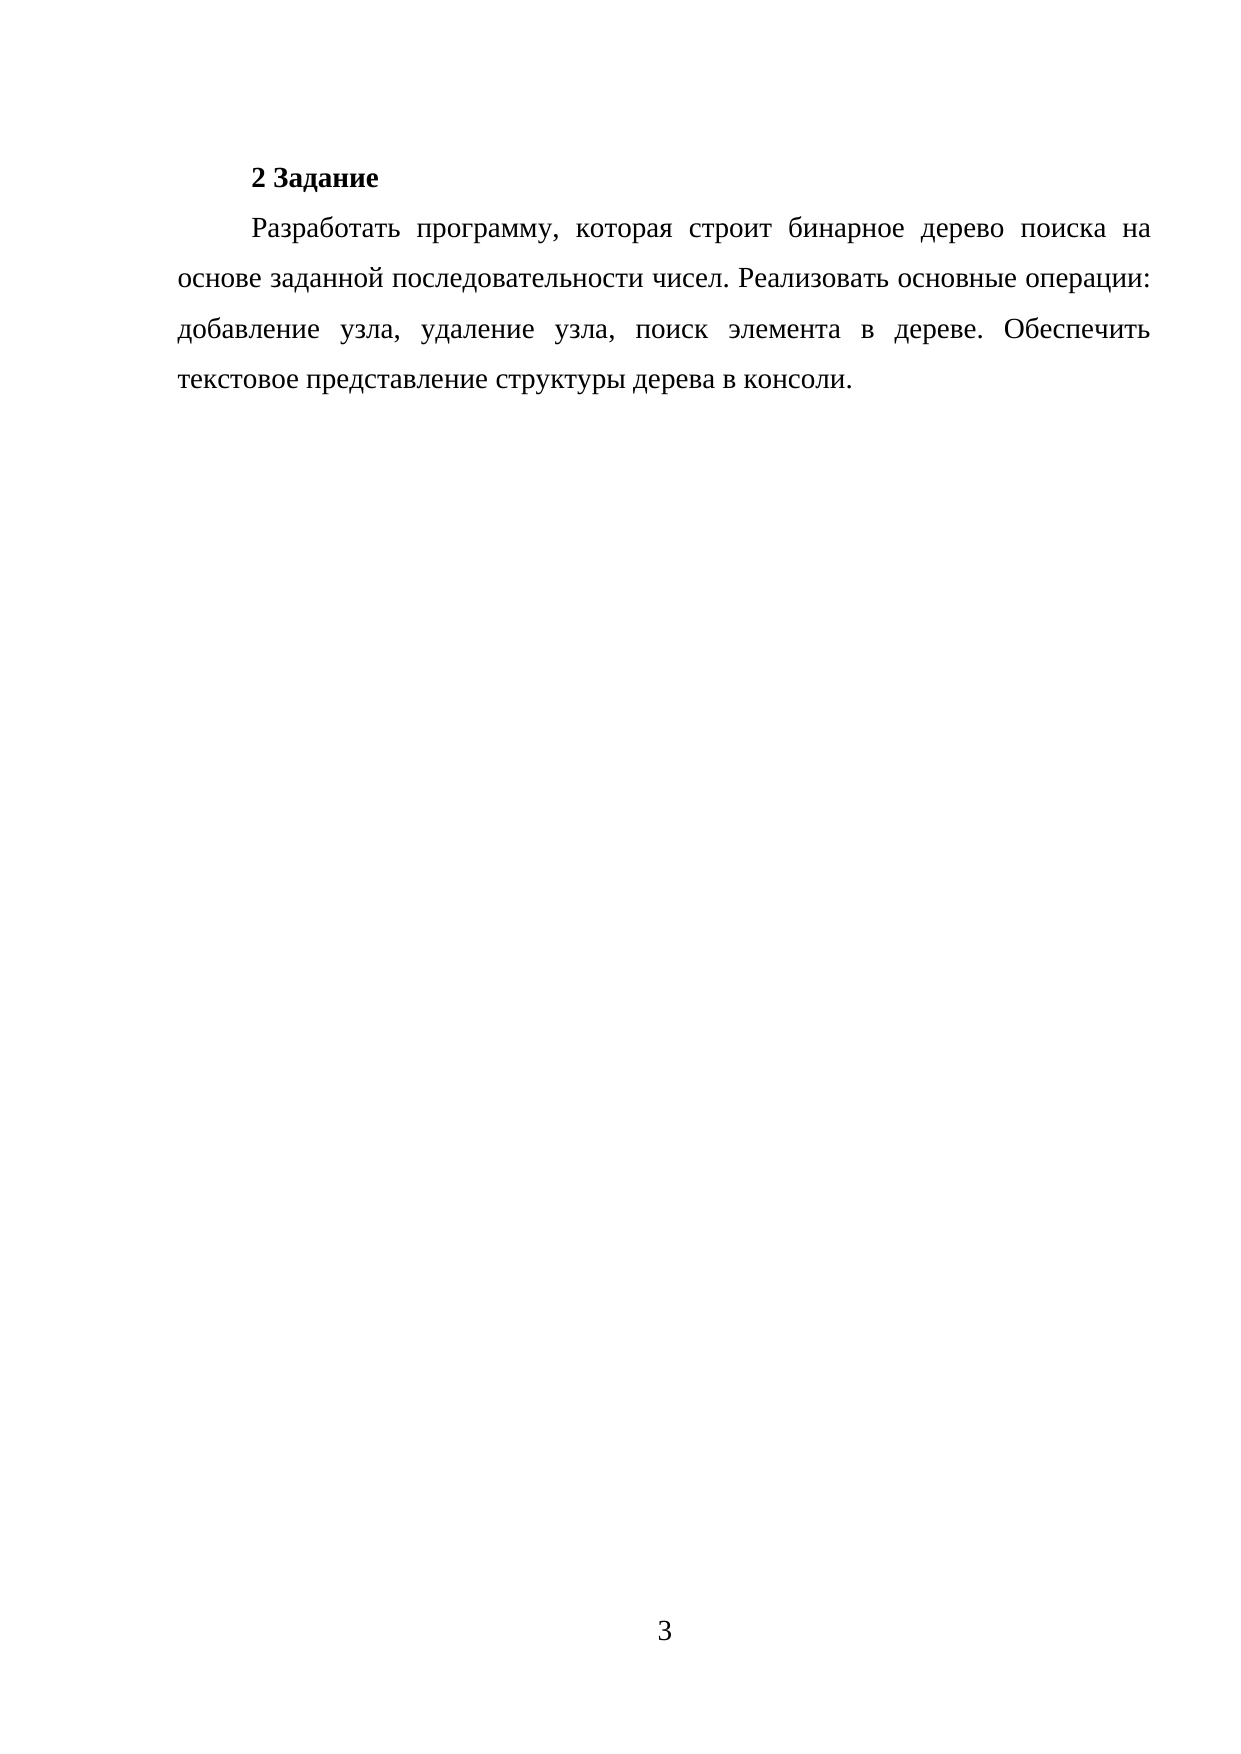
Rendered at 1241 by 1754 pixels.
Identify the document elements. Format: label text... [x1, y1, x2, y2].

text 2 Задание [177, 160, 1152, 193]
text Разработать программу, которая строит бинарное дерево поиска на основе заданной последовательности чисел. Реализовать основные операции: добавление узла, удаление узла, поиск элемента в дереве. Обеспечить текстовое представление структуры дерева в консоли.3 Ход работы и назначение технологий [177, 210, 1152, 394]
